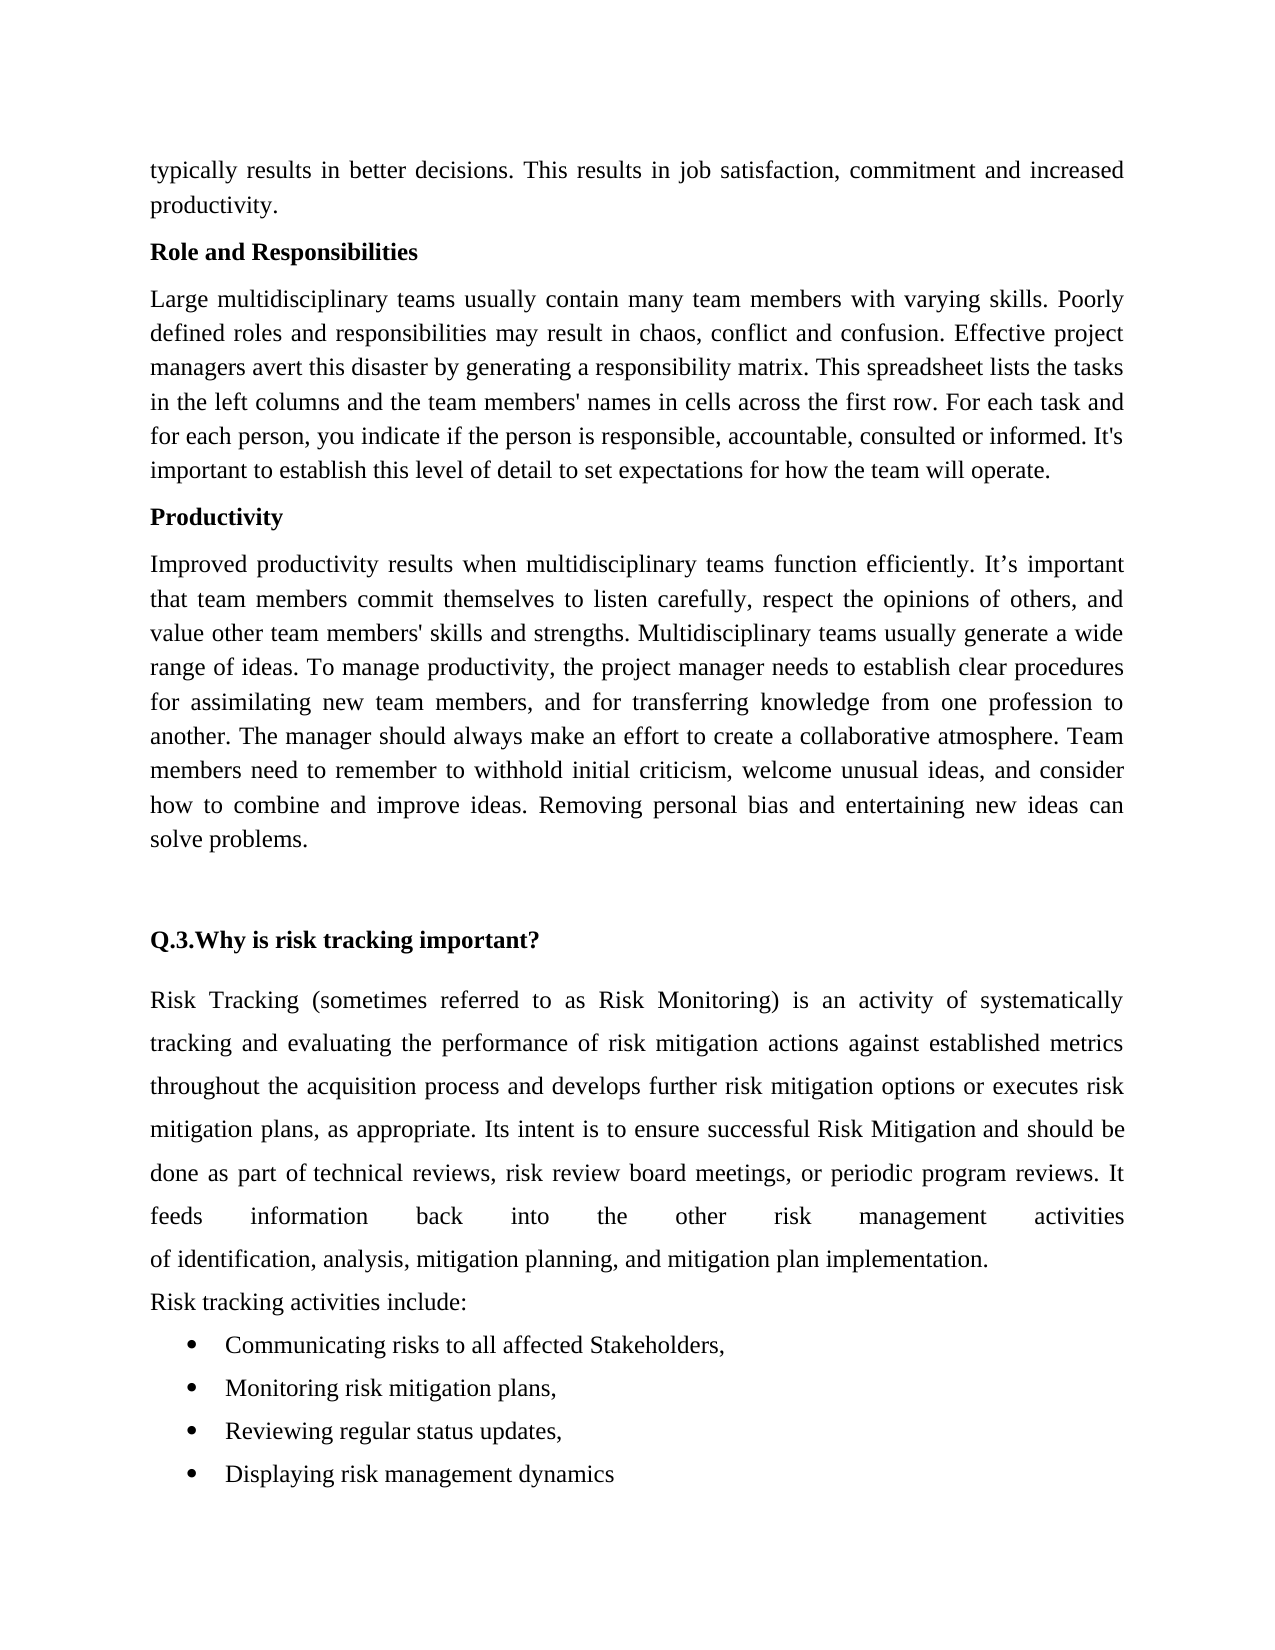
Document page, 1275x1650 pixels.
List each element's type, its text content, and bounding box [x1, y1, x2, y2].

text Large multidisciplinary teams usually contain many team members with varying skills. Poorly defined roles and responsibilities may result in chaos, conflict and confusion. Effective project managers avert this disaster by generating a responsibility matrix. This spreadsheet lists the tasks in the left columns and the team members' names in cells across the first row. For each task and for each person, you indicate if the person is responsible, accountable, consulted or informed. It's important to establish this level of detail to set expectations for how the team will operate. [150, 278, 1125, 484]
list Communicating risks to all affected Stakeholders, [187, 1330, 1125, 1359]
list Monitoring risk mitigation plans, [187, 1373, 1125, 1402]
text Q.3.Why is risk tracking important? [150, 925, 1125, 954]
list Displaying risk management dynamics [187, 1459, 1125, 1488]
text Improved productivity results when multidisciplinary teams function efficiently. It’s important that team members commit themselves to listen carefully, respect the opinions of others, and value other team members' skills and strengths. Multidisciplinary teams usually generate a wide range of ideas. To manage productivity, the project manager needs to establish clear procedures for assimilating new team members, and for transferring knowledge from one profession to another. The manager should always make an effort to create a collaborative atmosphere. Team members need to remember to withhold initial criticism, welcome unusual ideas, and consider how to combine and improve ideas. Removing personal bias and entertaining new ideas can solve problems. [150, 544, 1125, 853]
text Productivity [150, 497, 1125, 531]
text Role and Responsibilities [150, 231, 1125, 266]
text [150, 150, 1125, 219]
list Reviewing regular status updates, [187, 1416, 1125, 1445]
text Risk Tracking (sometimes referred to as Risk Monitoring) is an activity of systematically tracking and evaluating the performance of risk mitigation actions against established metrics throughout the acquisition process and develops further risk mitigation options or executes risk mitigation plans, as appropriate. Its intent is to ensure successful Risk Mitigation and should be done as part of technical reviews, risk review board meetings, or periodic program reviews. It feeds information back into the other risk management activities of identification, analysis, mitigation planning, and mitigation plan implementation. [150, 985, 1125, 1273]
text Risk tracking activities include: [150, 1287, 1125, 1316]
